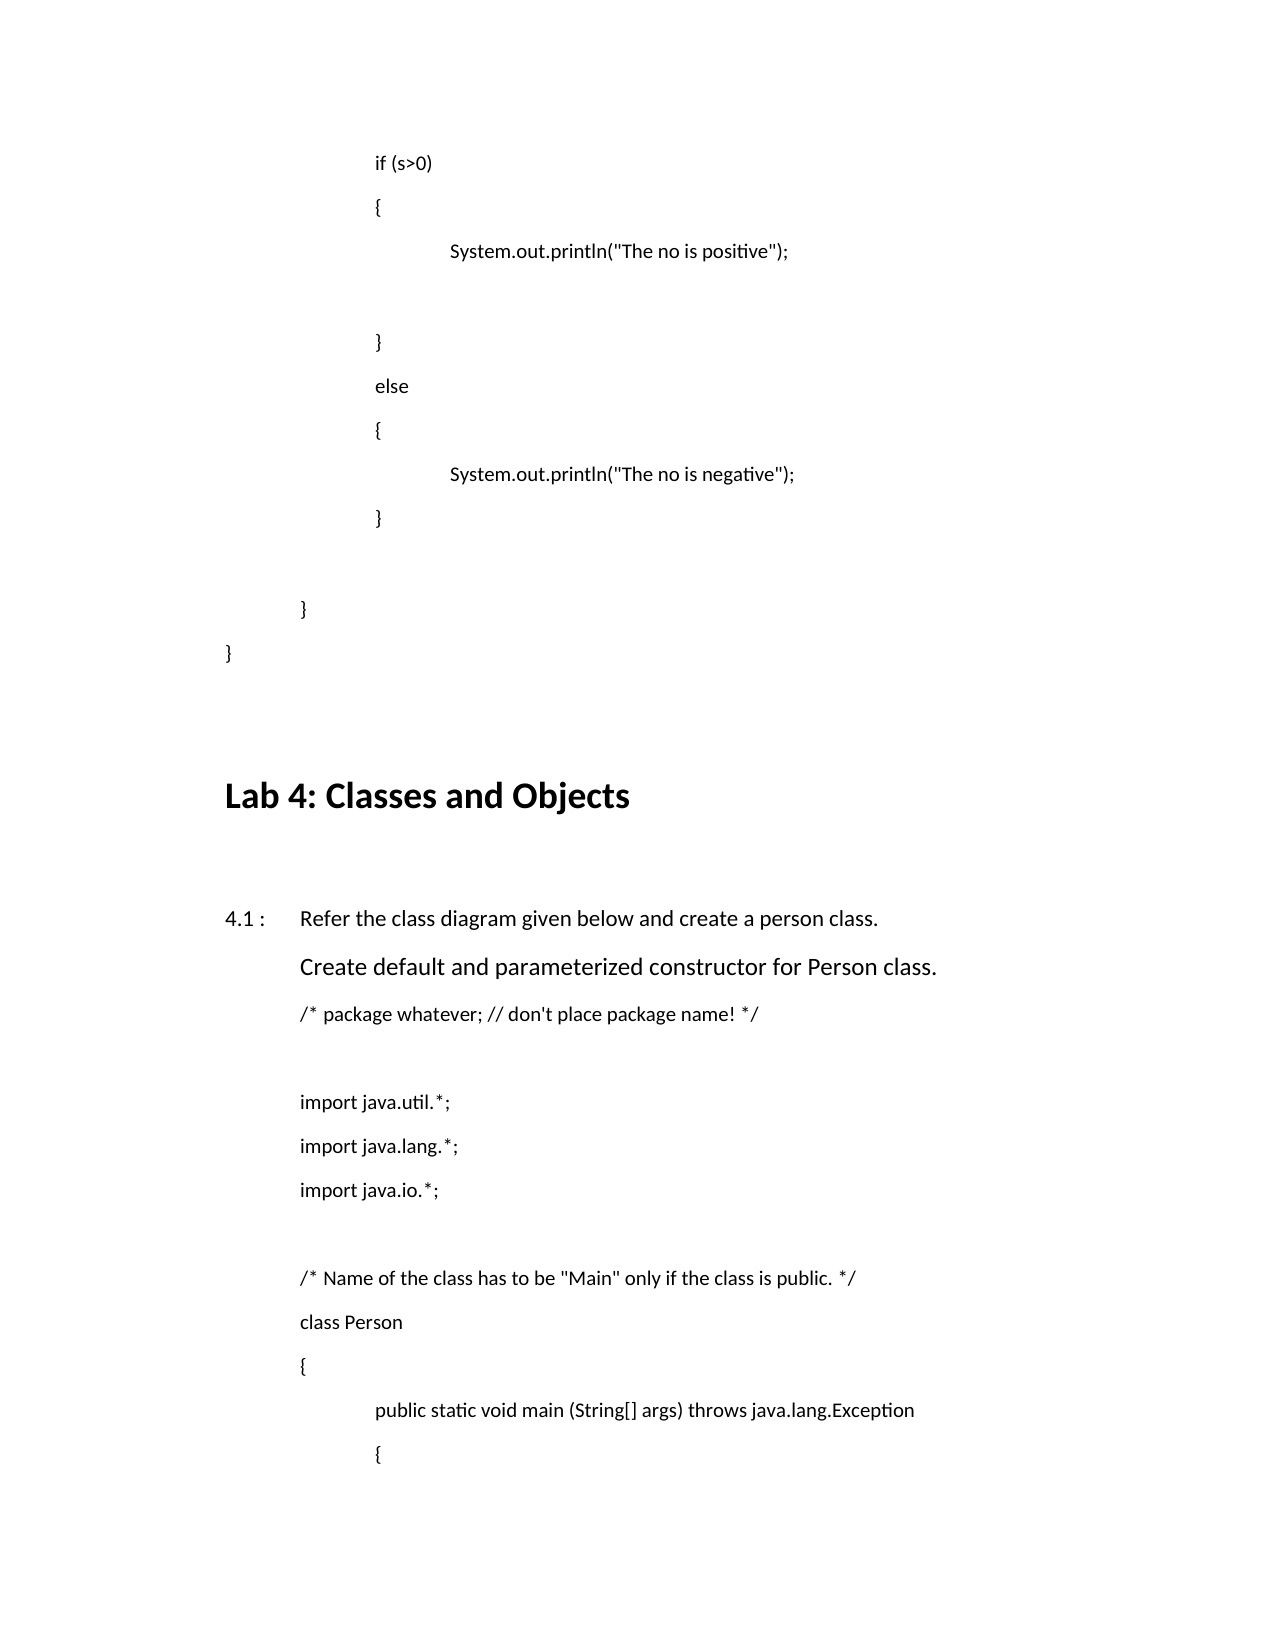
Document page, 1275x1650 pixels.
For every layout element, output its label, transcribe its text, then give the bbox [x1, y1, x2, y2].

text import java.io.*; [300, 1177, 1125, 1202]
text import java.lang.*; [300, 1133, 1125, 1158]
text 4.1 : Refer the class diagram given below and create a person class. [225, 904, 1125, 932]
text { [300, 1441, 1125, 1467]
text else [225, 373, 1125, 398]
text } [225, 640, 1125, 665]
text /* Name of the class has to be "Main" only if the class is public. */ [300, 1265, 1125, 1291]
text Lab 4: Classes and Objects [225, 772, 1125, 818]
text System.out.println("The no is positive"); [225, 238, 1125, 263]
text } [225, 596, 1125, 621]
text { [300, 1353, 1125, 1379]
text System.out.println("The no is negative"); [225, 461, 1125, 486]
text /* package whatever; // don't place package name! */ [300, 1001, 1125, 1026]
text public static void main (String[] args) throws java.lang.Exception [300, 1397, 1125, 1423]
text { [225, 417, 1125, 442]
text import java.util.*; [300, 1089, 1125, 1114]
text { [225, 194, 1125, 219]
text class Person [300, 1309, 1125, 1335]
text Create default and parameterized constructor for Person class. [300, 951, 1125, 982]
text } [225, 329, 1125, 354]
text } [225, 505, 1125, 531]
text if (s>0) [225, 150, 1125, 175]
